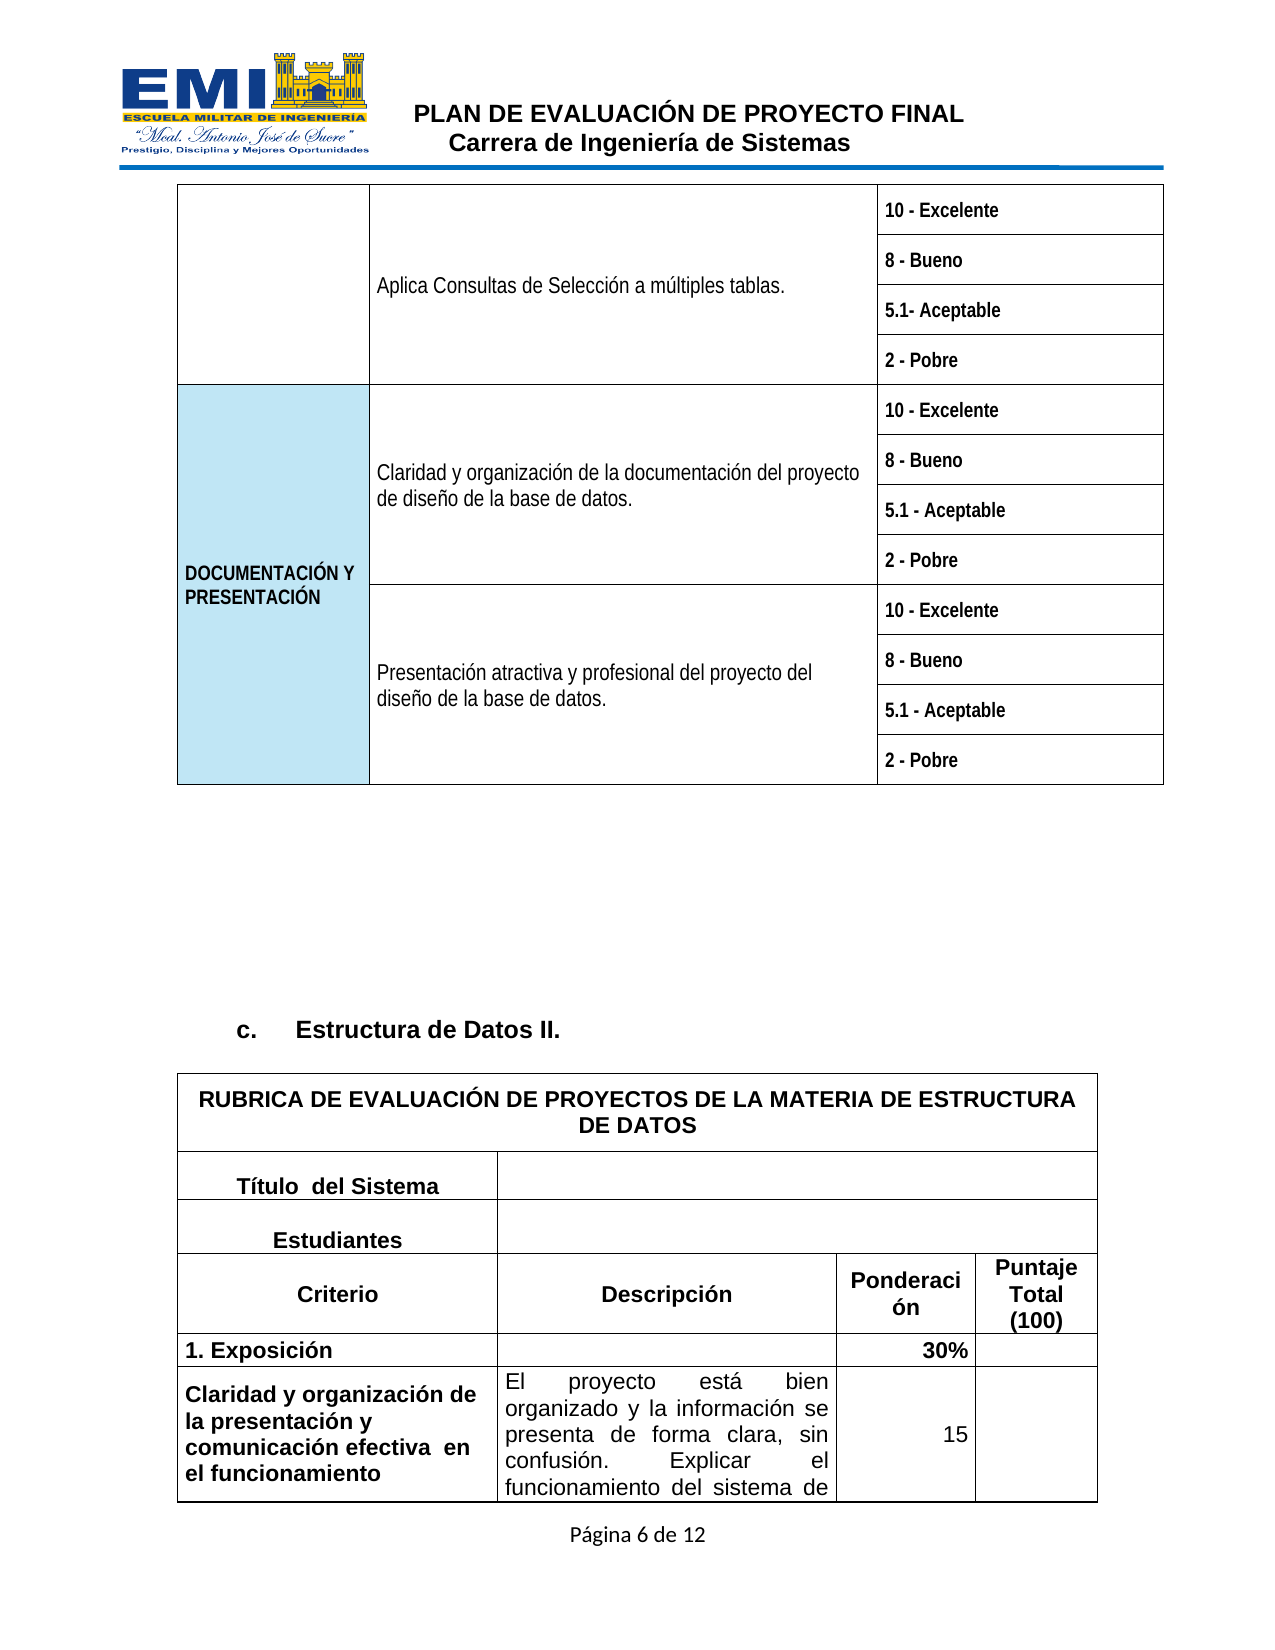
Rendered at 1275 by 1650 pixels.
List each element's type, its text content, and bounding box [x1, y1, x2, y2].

table_cell 2 - Pobre [878, 335, 1163, 384]
table_cell Título del Sistema [178, 1152, 497, 1199]
table_cell 10 - Excelente [878, 585, 1163, 634]
table_cell Puntaje Total (100) [976, 1254, 1097, 1333]
table_cell Criterio [178, 1254, 497, 1333]
table_cell Claridad y organización de la documentación del proyecto de diseño de la base de datos. [370, 385, 877, 584]
table_cell 2 - Pobre [878, 535, 1163, 584]
table_cell Presentación atractiva y profesional del proyecto del diseño de la base de datos. [370, 585, 877, 784]
table_cell Claridad y organización de la presentación y comunicación efectiva en el funcionamiento [178, 1367, 497, 1501]
table_cell 15 [837, 1367, 975, 1501]
table_cell 10 - Excelente [878, 185, 1163, 234]
table_cell [976, 1334, 1097, 1366]
table_cell [498, 1200, 1097, 1253]
table_cell [498, 1152, 1097, 1199]
table_cell 5.1 - Aceptable [878, 685, 1163, 734]
table_cell 8 - Bueno [878, 435, 1163, 484]
table_cell Descripción [498, 1254, 836, 1333]
table_cell 2 - Pobre [878, 735, 1163, 784]
table_cell 5.1 - Aceptable [878, 485, 1163, 534]
table_header RUBRICA DE EVALUACIÓN DE PROYECTOS DE LA MATERIA DE ESTRUCTURA DE DATOS [178, 1074, 1097, 1151]
table_cell Estudiantes [178, 1200, 497, 1253]
table_cell Ponderación [837, 1254, 975, 1333]
table_cell 5.1- Aceptable [878, 285, 1163, 334]
table_cell 8 - Bueno [878, 235, 1163, 284]
table_cell DOCUMENTACIÓN Y PRESENTACIÓN [178, 385, 369, 784]
table_cell 10 - Excelente [878, 385, 1163, 434]
table_cell [976, 1367, 1097, 1501]
list Estructura de Datos II. [236, 1015, 1098, 1044]
table_cell Aplica Consultas de Selección a múltiples tablas. [370, 185, 877, 384]
table_cell 8 - Bueno [878, 635, 1163, 684]
table_cell 30% [837, 1334, 975, 1366]
table_cell 1. Exposición [178, 1334, 497, 1366]
table_cell [498, 1334, 836, 1366]
picture [118, 48, 371, 158]
